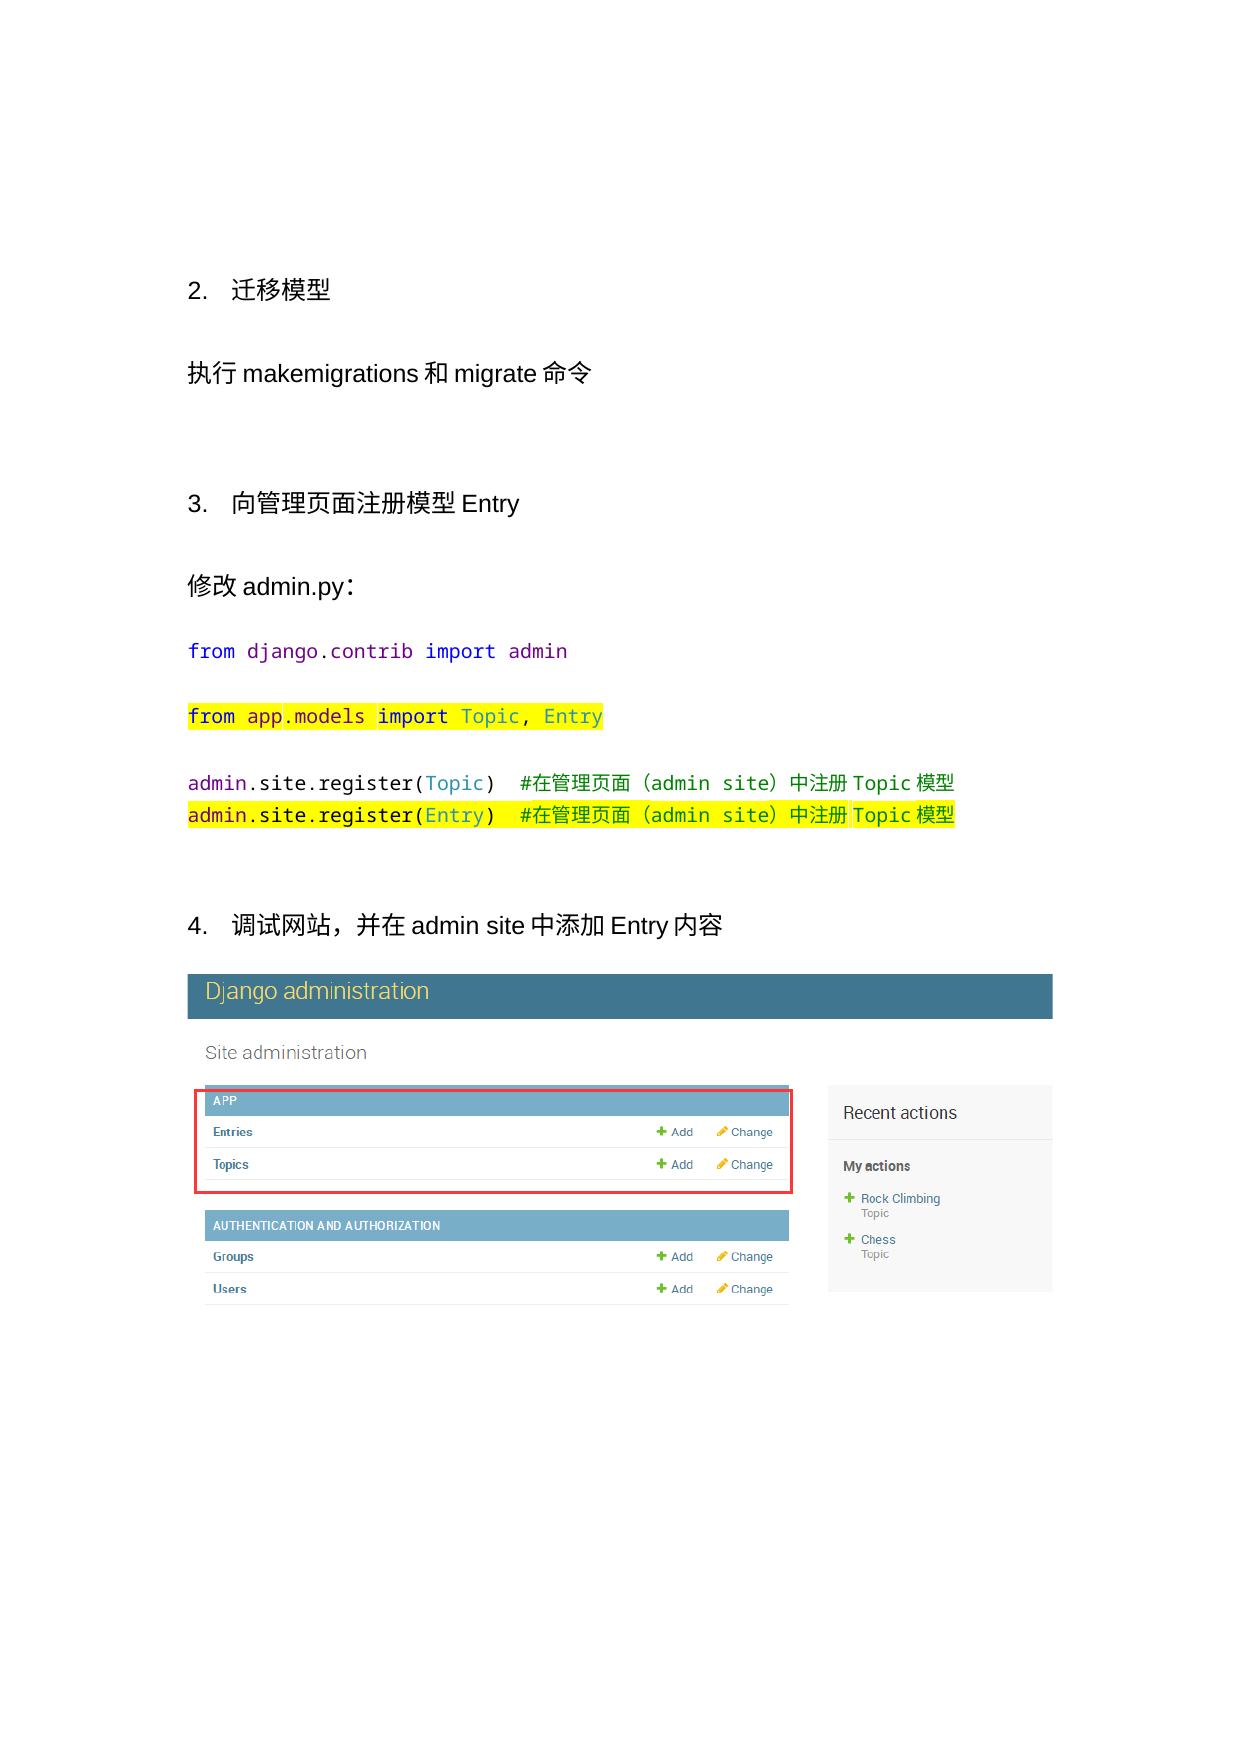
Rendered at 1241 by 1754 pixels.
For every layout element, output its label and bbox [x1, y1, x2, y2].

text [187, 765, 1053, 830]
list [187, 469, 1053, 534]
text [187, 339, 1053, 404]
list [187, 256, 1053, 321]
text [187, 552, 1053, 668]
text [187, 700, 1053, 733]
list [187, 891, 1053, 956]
picture [187, 974, 1053, 1372]
